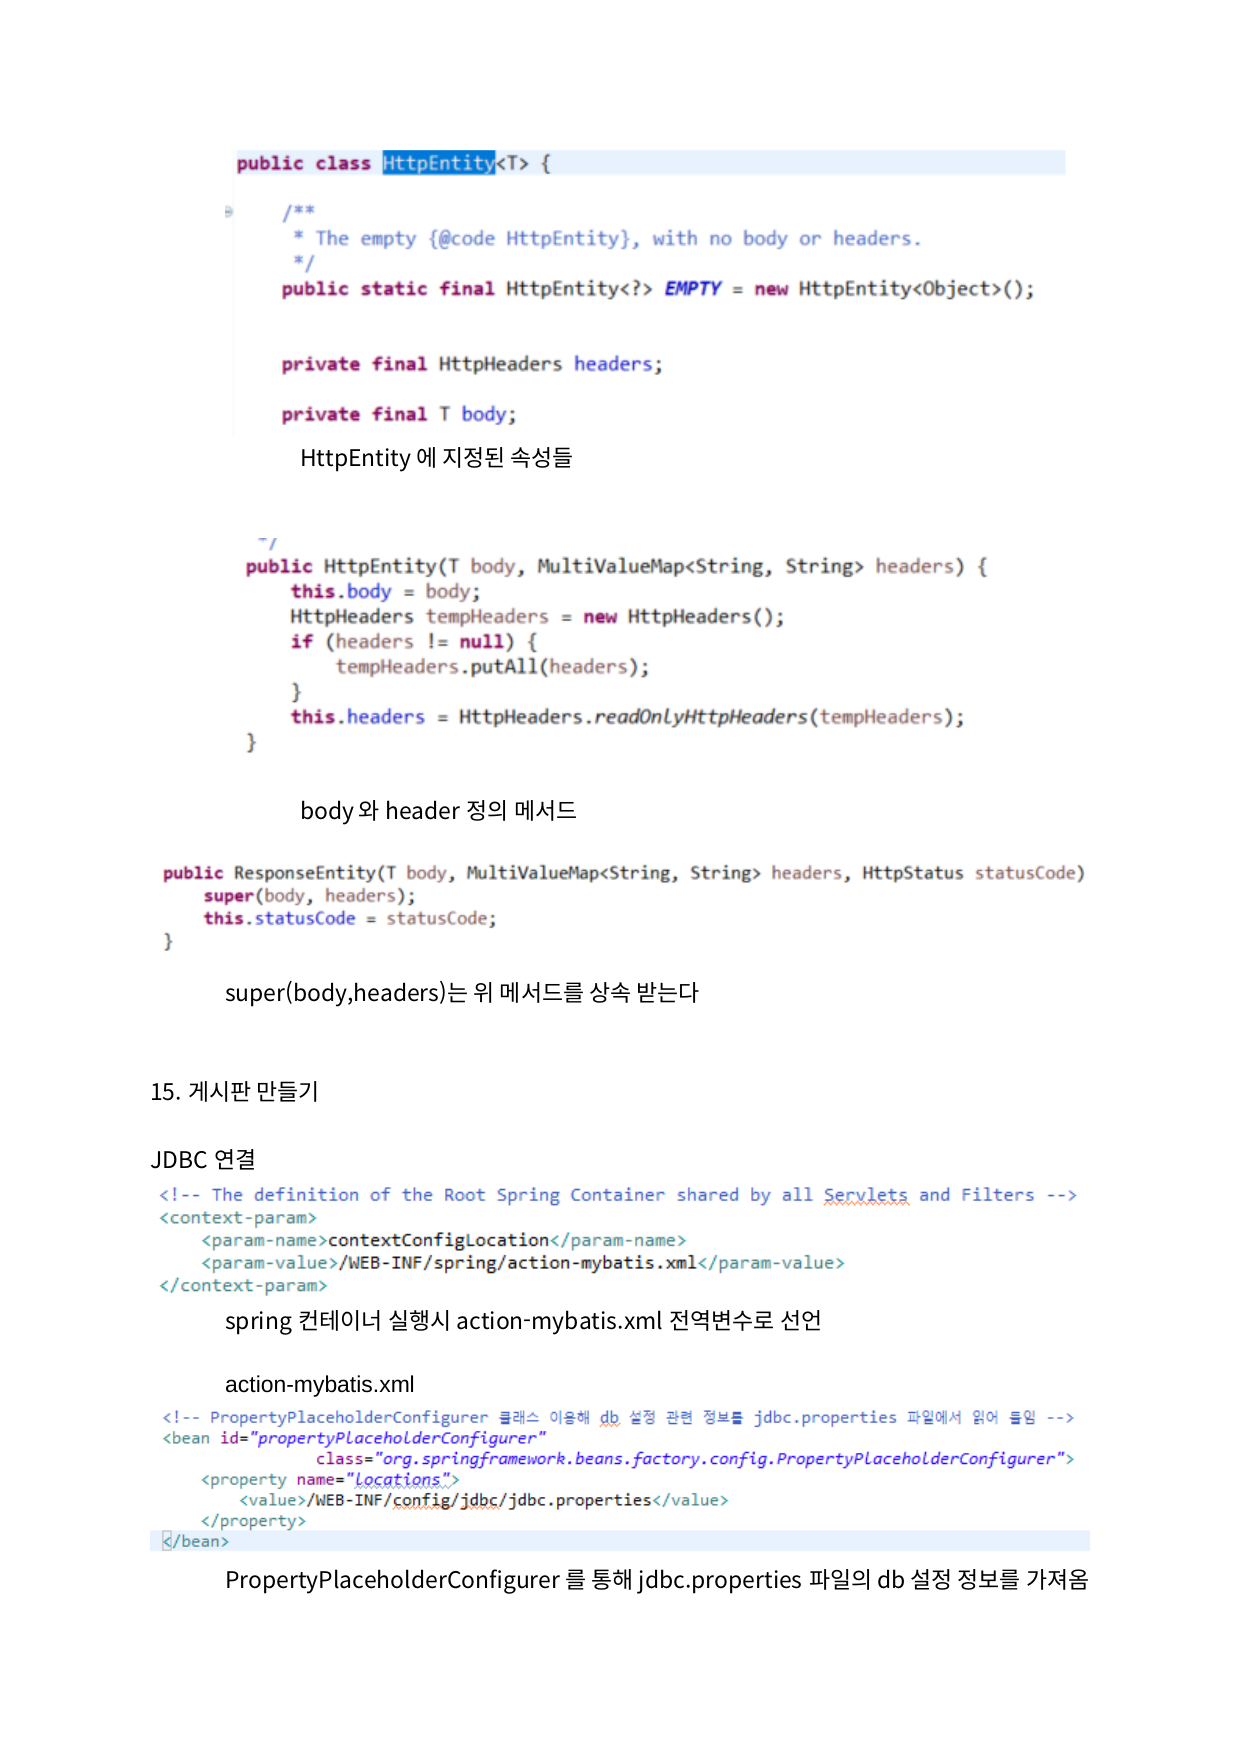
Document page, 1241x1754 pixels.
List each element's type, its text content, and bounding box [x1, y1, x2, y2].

text spring 컨테이너 실행시 action-mybatis.xml 전역변수로 선언 [150, 1303, 1090, 1336]
text super(body,headers)는 위 메서드를 상속 받는다 [150, 975, 1090, 1008]
text action-mybatis.xml [150, 1371, 1090, 1398]
text JDBC 연결 [150, 1142, 1090, 1175]
text HttpEntity에 지정된 속성들 [150, 440, 1090, 473]
picture [150, 861, 1091, 972]
text 15. 게시판 만들기 [150, 1074, 1090, 1107]
text PropertyPlaceholderConfigurer를 통해 jdbc.properties 파일의 db설정 정보를 가져옴 [150, 1562, 1090, 1595]
picture [225, 150, 1066, 436]
picture [225, 538, 997, 759]
picture [150, 1401, 1091, 1558]
text body와 header 정의 메서드 [150, 793, 1090, 826]
picture [150, 1180, 1091, 1299]
